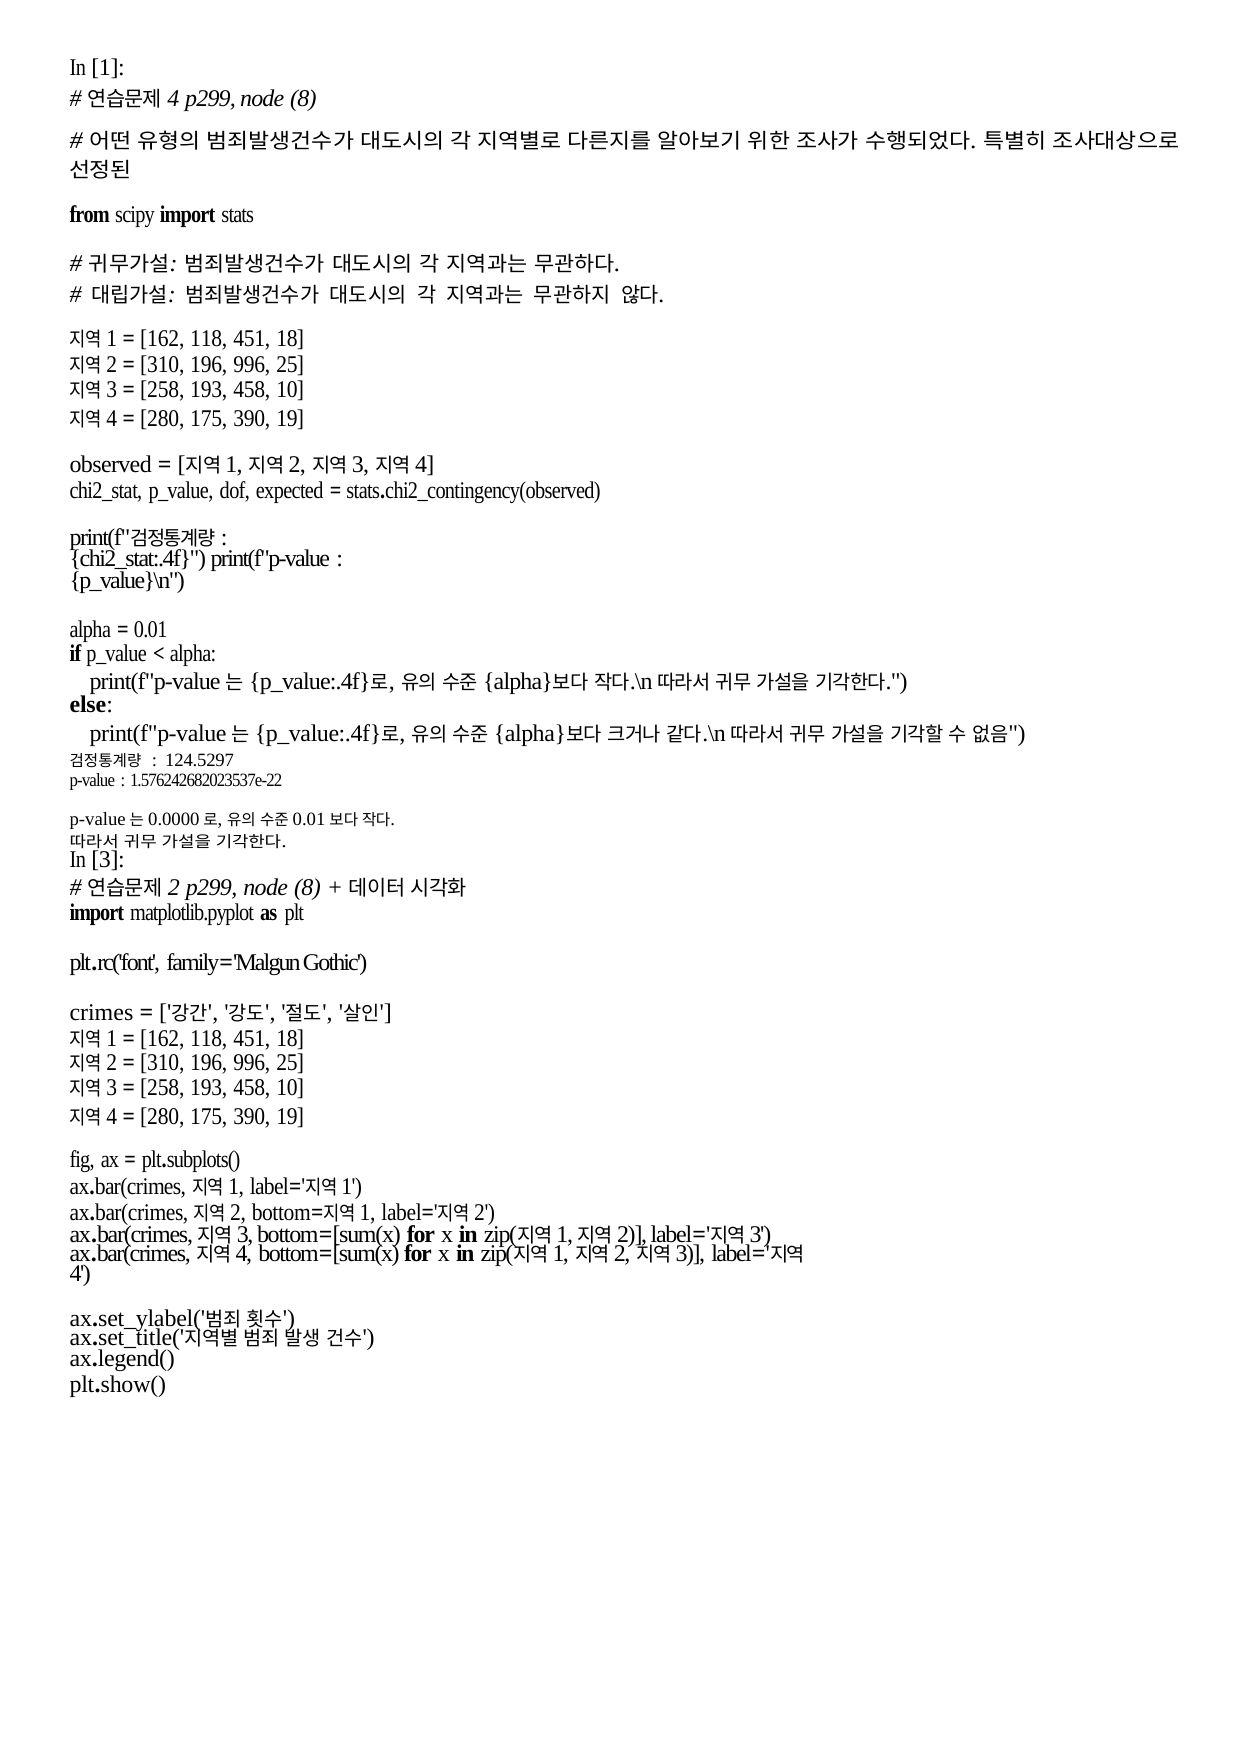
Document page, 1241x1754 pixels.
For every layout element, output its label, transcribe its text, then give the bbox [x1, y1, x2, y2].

text 검정통계량 : 124.5297 [69, 748, 1190, 772]
text 지역3 = [258, 193, 458, 10] [69, 378, 1190, 403]
text print(f"검정통계량 : {chi2_stat:.4f}") print(f"p-value : {p_value}\n") [69, 528, 359, 593]
text In [3]: [69, 851, 1190, 872]
text observed = [지역1, 지역2, 지역3, 지역4] [69, 447, 1190, 479]
text p-value는 0.0000로, 유의 수준 0.01보다 작다. [69, 806, 1190, 830]
text 지역2 = [310, 196, 996, 25] [69, 1050, 1190, 1075]
text print(f"p-value는 {p_value:.4f}로, 유의 수준 {alpha}보다 크거나 같다.\n따라서 귀무 가설을 기각할 수 없음") [89, 716, 1190, 748]
text plt.show() [69, 1372, 1190, 1398]
text ax.bar(crimes, 지역1, label='지역1') [69, 1173, 1190, 1200]
text 지역2 = [310, 196, 996, 25] [69, 353, 1190, 378]
subtitle else: [69, 695, 1190, 716]
text p-value : 1.576242682023537e-22 [69, 772, 1190, 791]
text In [1]: [69, 56, 1190, 80]
text if p_value < alpha: [69, 643, 1190, 666]
text ax.bar(crimes, 지역2, bottom=지역1, label='지역2') [69, 1200, 1190, 1225]
text # 귀무가설: 범죄발생건수가 대도시의 각 지역과는 무관하다. [69, 246, 1190, 277]
text 지역1 = [162, 118, 451, 18] [69, 322, 1190, 353]
text 지역4 = [280, 175, 390, 19] [69, 1100, 1190, 1130]
text 지역3 = [258, 193, 458, 10] [69, 1075, 1190, 1100]
text fig, ax = plt.subplots() [69, 1148, 1190, 1173]
text # 연습문제 2 p299, node (8) + 데이터 시각화 [69, 872, 1190, 902]
text import matplotlib.pyplot as plt [69, 902, 1190, 926]
text chi2_stat, p_value, dof, expected = stats.chi2_contingency(observed) [69, 479, 1190, 503]
text alpha = 0.01 [69, 617, 1190, 643]
text 지역4 = [280, 175, 390, 19] [69, 403, 1190, 433]
text plt.rc('font', family='Malgun Gothic') crimes = ['강간', '강도', '절도', '살인'] [69, 930, 395, 1030]
text 따라서 귀무 가설을 기각한다. [69, 830, 1190, 851]
text # 연습문제 4 p299, node (8) [69, 80, 1190, 113]
text print(f"p-value는 {p_value:.4f}로, 유의 수준 {alpha}보다 작다.\n따라서 귀무 가설을 기각한다.") [89, 666, 1190, 695]
text from scipy import stats [69, 201, 1190, 228]
text # 어떤 유형의 범죄발생건수가 대도시의 각 지역별로 다른지를 알아보기 위한 조사가 수행되었다. 특별히 조사대상으로 선정된 [69, 126, 1190, 183]
text # 대립가설: 범죄발생건수가 대도시의 각 지역과는 무관하지 않다. [69, 277, 1190, 308]
text 지역1 = [162, 118, 451, 18] [69, 1030, 1190, 1050]
text ax.bar(crimes, 지역3, bottom=[sum(x) for x in zip(지역1, 지역2)], label='지역3') ax.bar(crimes, 지역4, bottom=[sum(x) for x in zip(지역1, 지역2, 지역3)], label='지역4') [69, 1227, 828, 1286]
text ax.set_ylabel('범죄 횟수') ax.set_title('지역별 범죄 발생 건수') ax.legend() [69, 1310, 395, 1372]
